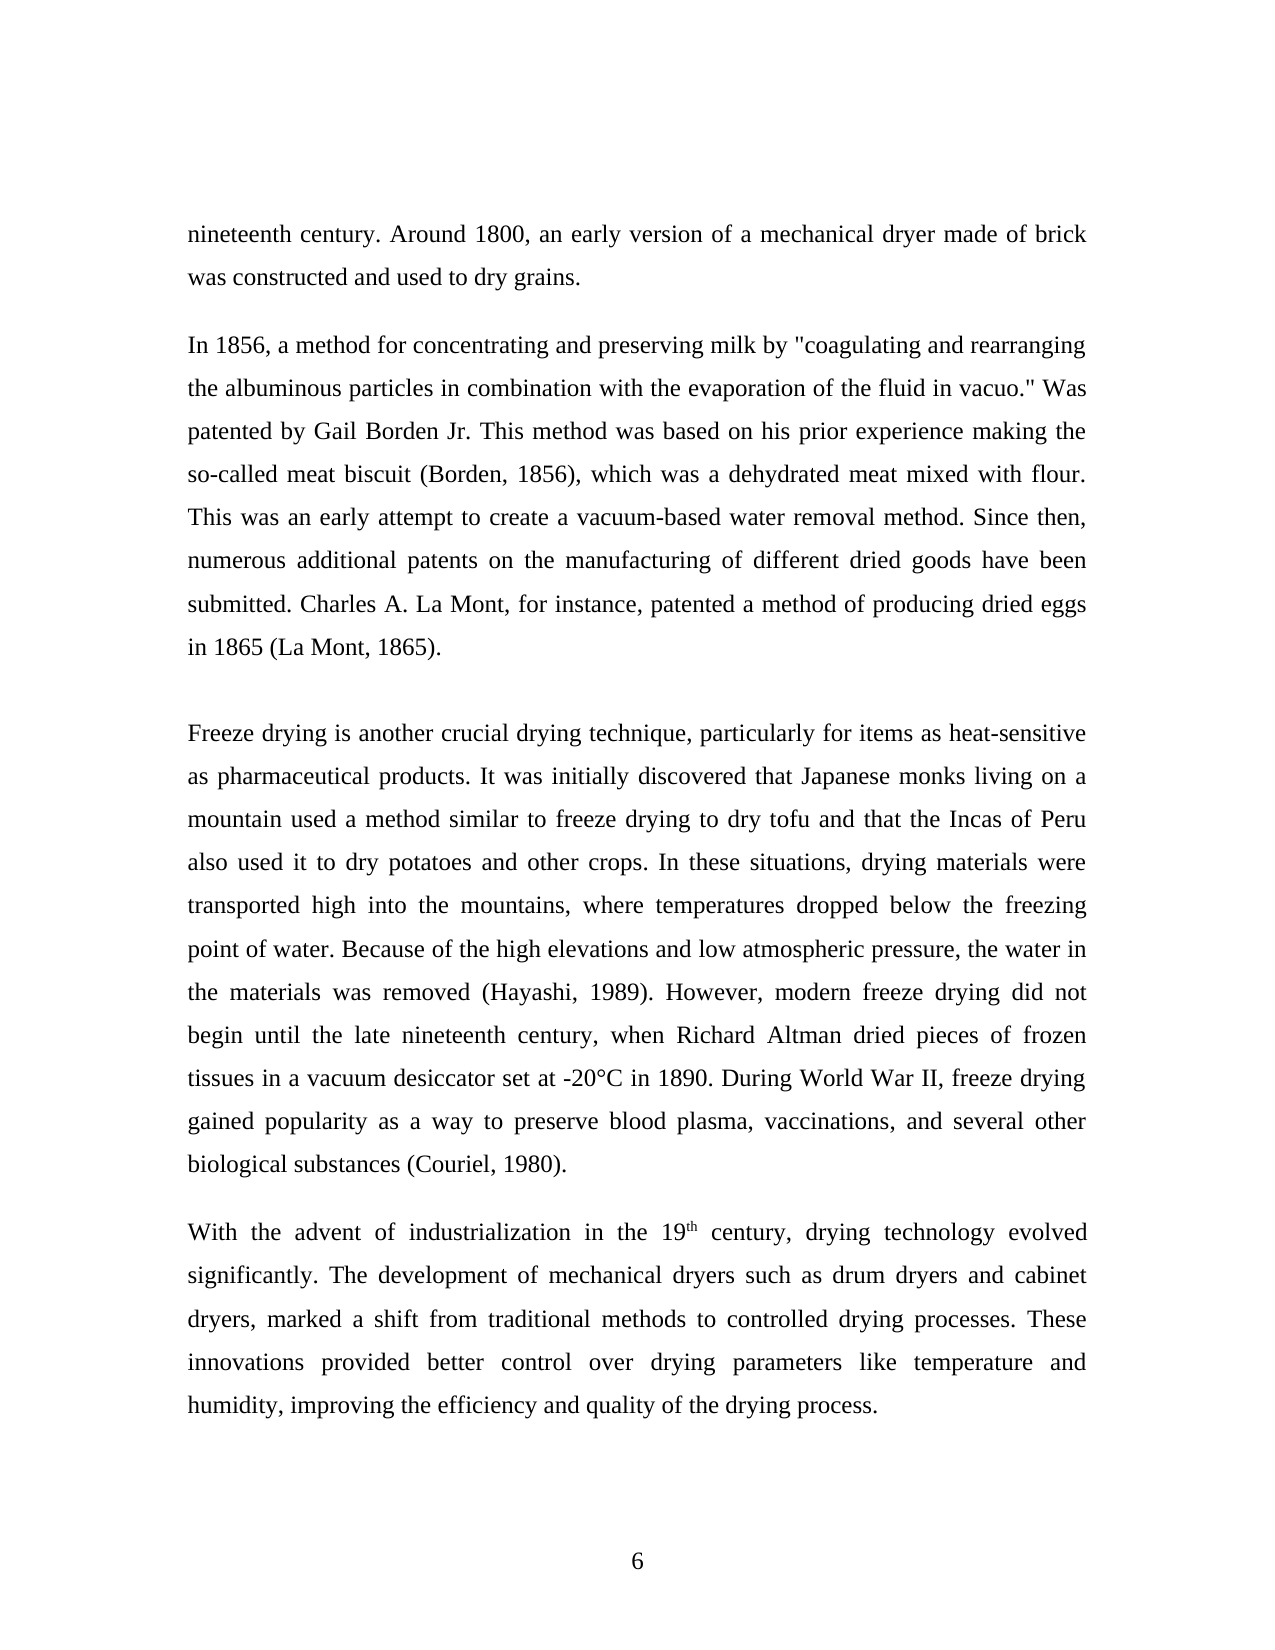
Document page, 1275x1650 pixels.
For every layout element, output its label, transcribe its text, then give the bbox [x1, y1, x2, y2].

text Freeze drying is another crucial drying technique, particularly for items as heat-sensitive as pharmaceutical products. It was initially discovered that Japanese monks living on a mountain used a method similar to freeze drying to dry tofu and that the Incas of Peru also used it to dry potatoes and other crops. In these situations, drying materials were transported high into the mountains, where temperatures dropped below the freezing point of water. Because of the high elevations and low atmospheric pressure, the water in the materials was removed (Hayashi, 1989). However, modern freeze drying did not begin until the late nineteenth century, when Richard Altman dried pieces of frozen tissues in a vacuum desiccator set at -20°C in 1890. During World War II, freeze drying gained popularity as a way to preserve blood plasma, vaccinations, and several other biological substances (Couriel, 1980). [187, 718, 1087, 1178]
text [187, 219, 1087, 291]
text With the advent of industrialization in the 19th century, drying technology evolved significantly. The development of mechanical dryers such as drum dryers and cabinet dryers, marked a shift from traditional methods to controlled drying processes. These innovations provided better control over drying parameters like temperature and humidity, improving the efficiency and quality of the drying process. [187, 1217, 1087, 1419]
text In 1856, a method for concentrating and preserving milk by "coagulating and rearranging the albuminous particles in combination with the evaporation of the fluid in vacuo." Was patented by Gail Borden Jr. This method was based on his prior experience making the so-called meat biscuit (Borden, 1856), which was a dehydrated meat mixed with flour. This was an early attempt to create a vacuum-based water removal method. Since then, numerous additional patents on the manufacturing of different dried goods have been submitted. Charles A. La Mont, for instance, patented a method of producing dried eggs in 1865 (La Mont, 1865). [187, 330, 1087, 661]
